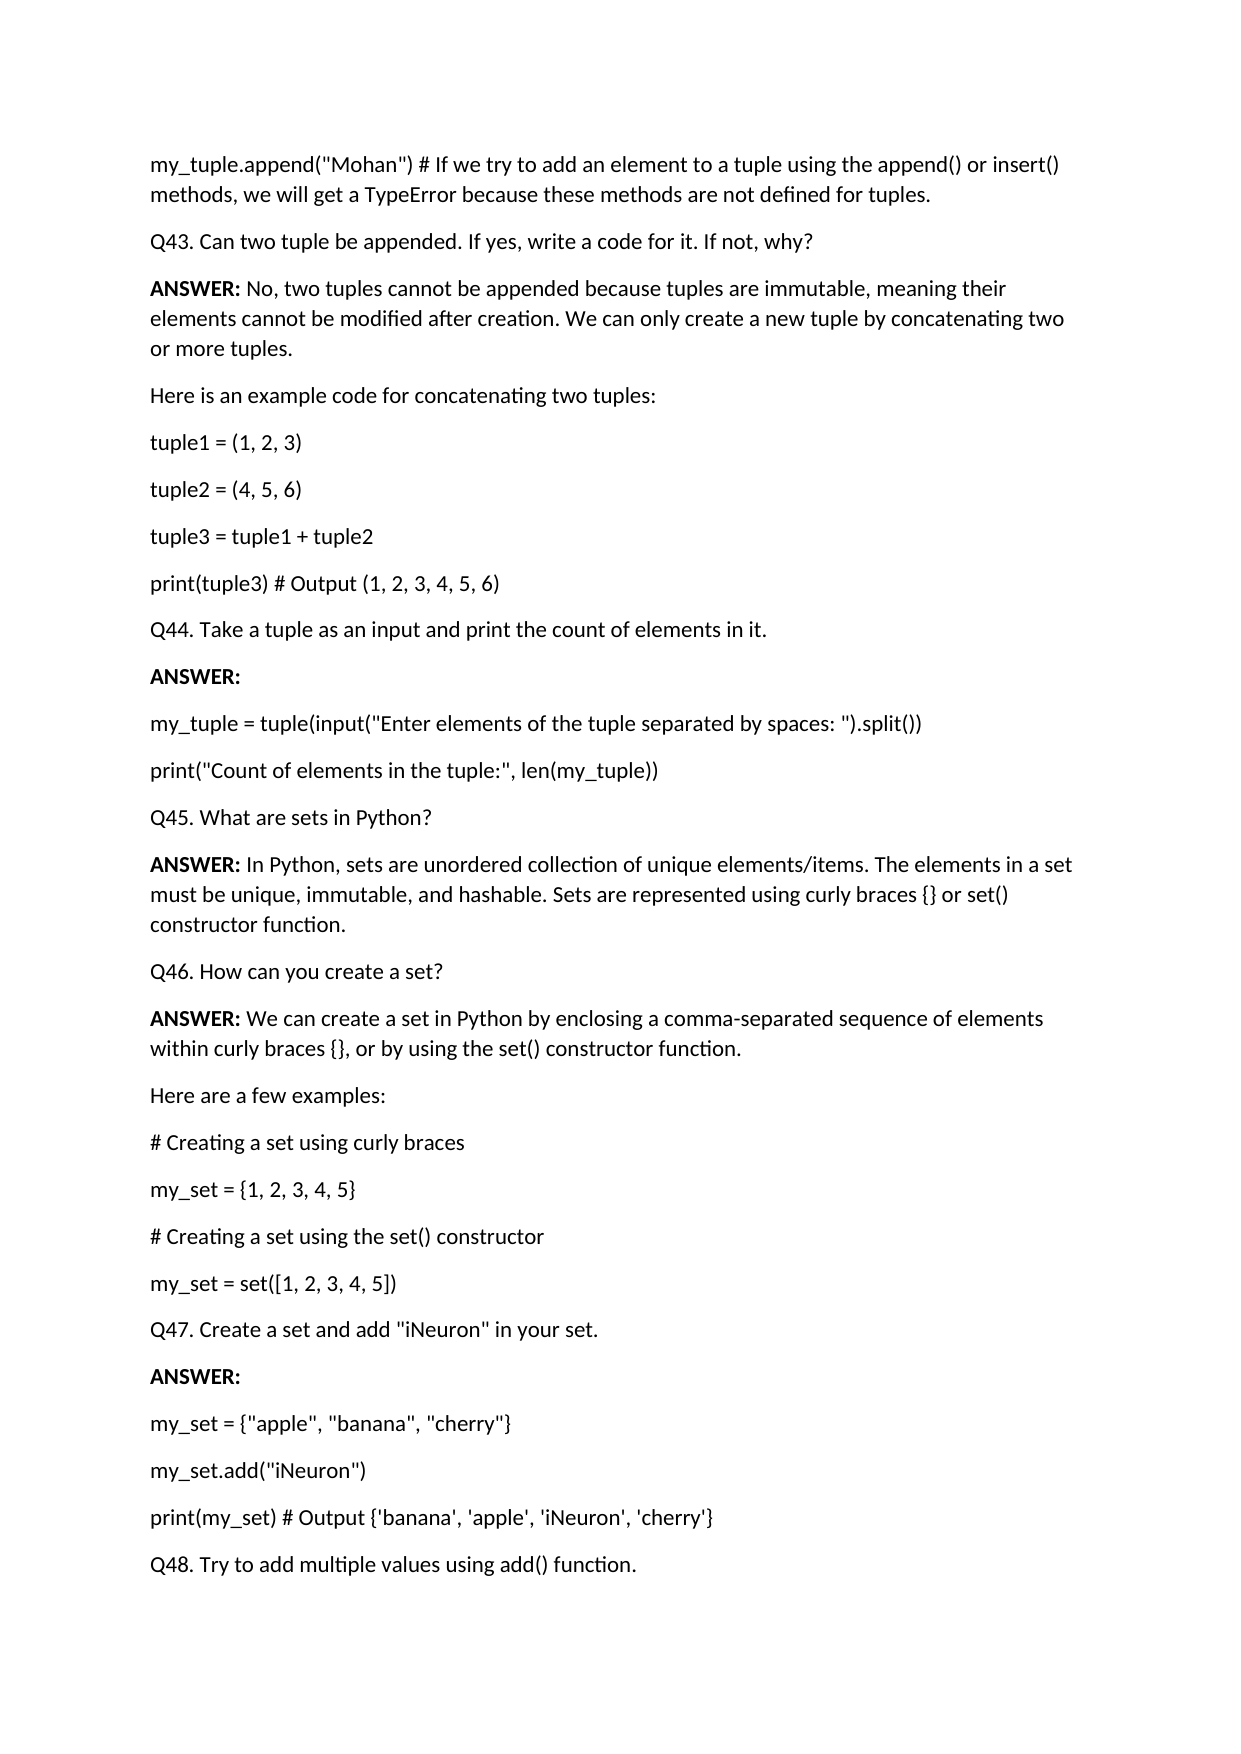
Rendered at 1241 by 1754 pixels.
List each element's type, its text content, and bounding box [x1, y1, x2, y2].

text ANSWER: We can create a set in Python by enclosing a comma-separated sequence of elements within curly braces {}, or by using the set() constructor function. [150, 1004, 1090, 1062]
text Q47. Create a set and add "iNeuron" in your set. [150, 1316, 1090, 1344]
text ANSWER: In Python, sets are unordered collection of unique elements/items. The elements in a set must be unique, immutable, and hashable. Sets are represented using curly braces {} or set() constructor function. [150, 850, 1090, 938]
text Q48. Try to add multiple values using add() function. [150, 1550, 1090, 1578]
text ANSWER: No, two tuples cannot be appended because tuples are immutable, meaning their elements cannot be modified after creation. We can only create a new tuple by concatenating two or more tuples. [150, 274, 1090, 362]
text my_set = {1, 2, 3, 4, 5} [150, 1175, 1090, 1203]
text my_tuple.append("Mohan") # If we try to add an element to a tuple using the append() or insert() methods, we will get a TypeError because these methods are not defined for tuples. [150, 150, 1090, 208]
text tuple2 = (4, 5, 6) [150, 475, 1090, 503]
text tuple1 = (1, 2, 3) [150, 428, 1090, 456]
text Here is an example code for concatenating two tuples: [150, 381, 1090, 409]
text # Creating a set using curly braces [150, 1128, 1090, 1156]
text Q43. Can two tuple be appended. If yes, write a code for it. If not, why? [150, 227, 1090, 255]
text ANSWER: [150, 1362, 1090, 1391]
text print("Count of elements in the tuple:", len(my_tuple)) [150, 756, 1090, 784]
text ANSWER: [150, 662, 1090, 691]
text Q45. What are sets in Python? [150, 803, 1090, 831]
text tuple3 = tuple1 + tuple2 [150, 522, 1090, 550]
text Q46. How can you create a set? [150, 957, 1090, 985]
text my_set = {"apple", "banana", "cherry"} [150, 1409, 1090, 1437]
text Q44. Take a tuple as an input and print the count of elements in it. [150, 616, 1090, 644]
text my_set = set([1, 2, 3, 4, 5]) [150, 1269, 1090, 1297]
text # Creating a set using the set() constructor [150, 1222, 1090, 1250]
text Here are a few examples: [150, 1081, 1090, 1109]
text print(tuple3) # Output (1, 2, 3, 4, 5, 6) [150, 569, 1090, 597]
text my_tuple = tuple(input("Enter elements of the tuple separated by spaces: ").split()) [150, 709, 1090, 737]
text print(my_set) # Output {'banana', 'apple', 'iNeuron', 'cherry'} [150, 1503, 1090, 1531]
text my_set.add("iNeuron") [150, 1456, 1090, 1484]
